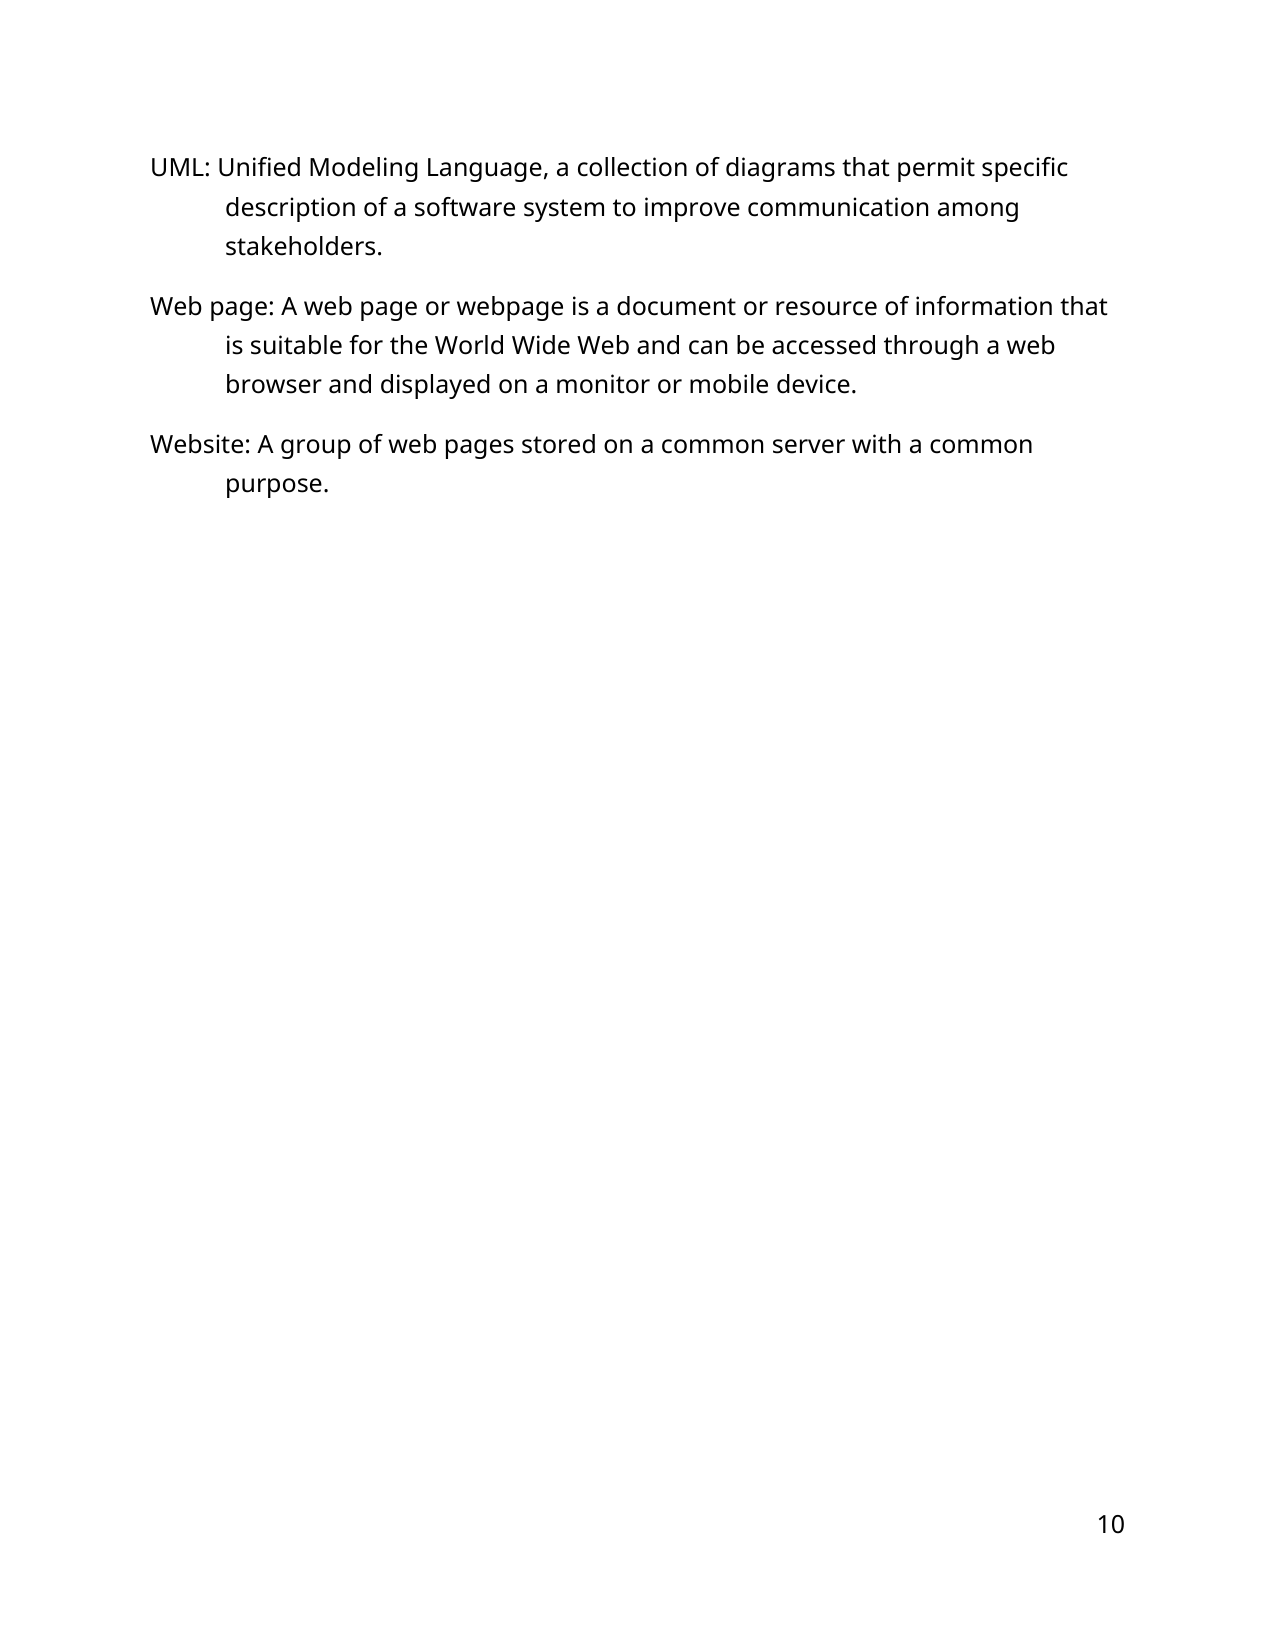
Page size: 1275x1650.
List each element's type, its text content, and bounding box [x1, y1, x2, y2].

text UML: Unified Modeling Language, a collection of diagrams that permit specific description of a software system to improve communication among stakeholders. [150, 150, 1125, 262]
text Web page: A web page or webpage is a document or resource of information that is suitable for the World Wide Web and can be accessed through a web browser and displayed on a monitor or mobile device. [150, 288, 1125, 401]
text Website: A group of web pages stored on a common server with a common purpose. [150, 427, 1125, 500]
